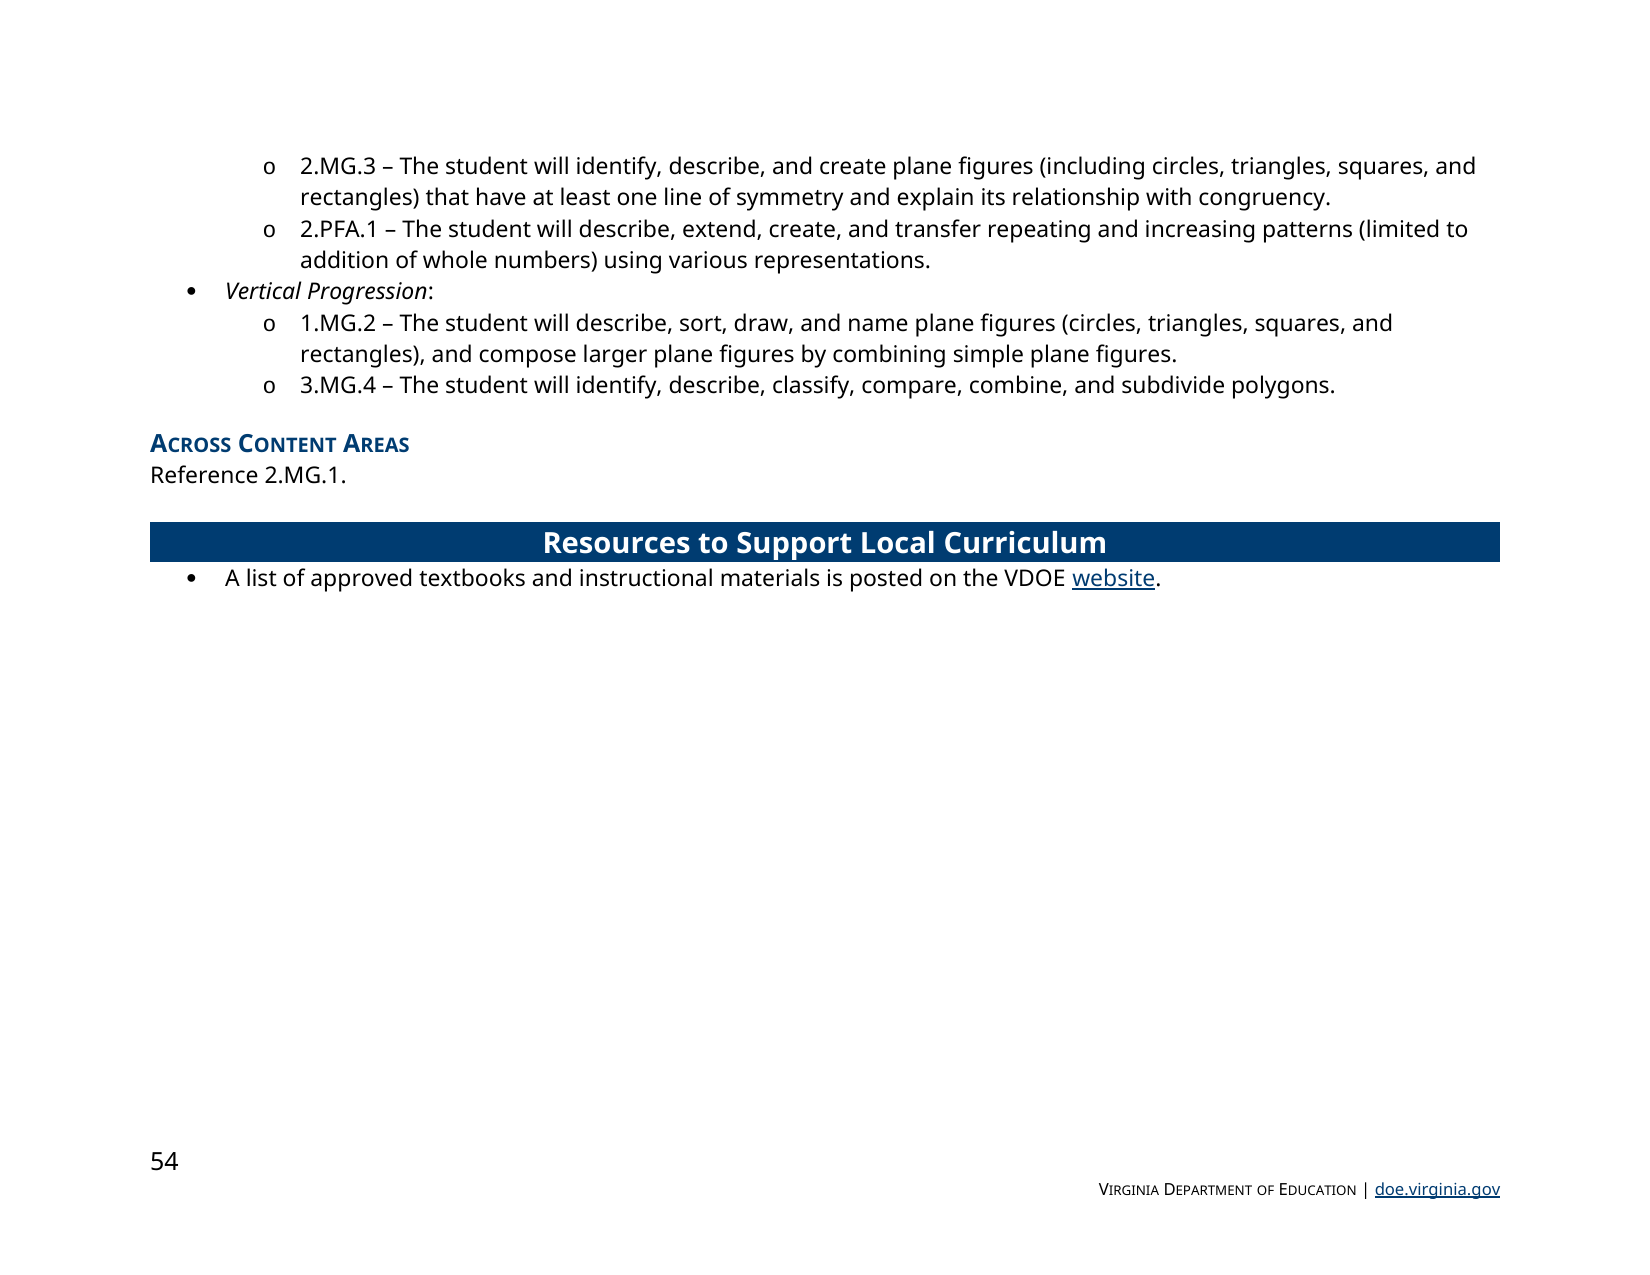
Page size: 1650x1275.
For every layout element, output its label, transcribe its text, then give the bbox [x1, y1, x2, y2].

list Vertical Progression: [187, 275, 1500, 306]
subtitle Resources to Support Local Curriculum [150, 522, 1500, 562]
list 3.MG.4 – The student will identify, describe, classify, compare, combine, and subdivide polygons. [262, 369, 1500, 400]
list A list of approved textbooks and instructional materials is posted on the VDOE website. [187, 562, 1500, 593]
subtitle Across Content Areas [150, 425, 1500, 459]
list 2.MG.3 – The student will identify, describe, and create plane figures (including circles, triangles, squares, and rectangles) that have at least one line of symmetry and explain its relationship with congruency. [262, 150, 1500, 213]
list 1.MG.2 – The student will describe, sort, draw, and name plane figures (circles, triangles, squares, and rectangles), and compose larger plane figures by combining simple plane figures. [262, 306, 1500, 369]
text Reference 2.MG.1. [150, 459, 1500, 491]
list 2.PFA.1 – The student will describe, extend, create, and transfer repeating and increasing patterns (limited to addition of whole numbers) using various representations. [262, 213, 1500, 275]
